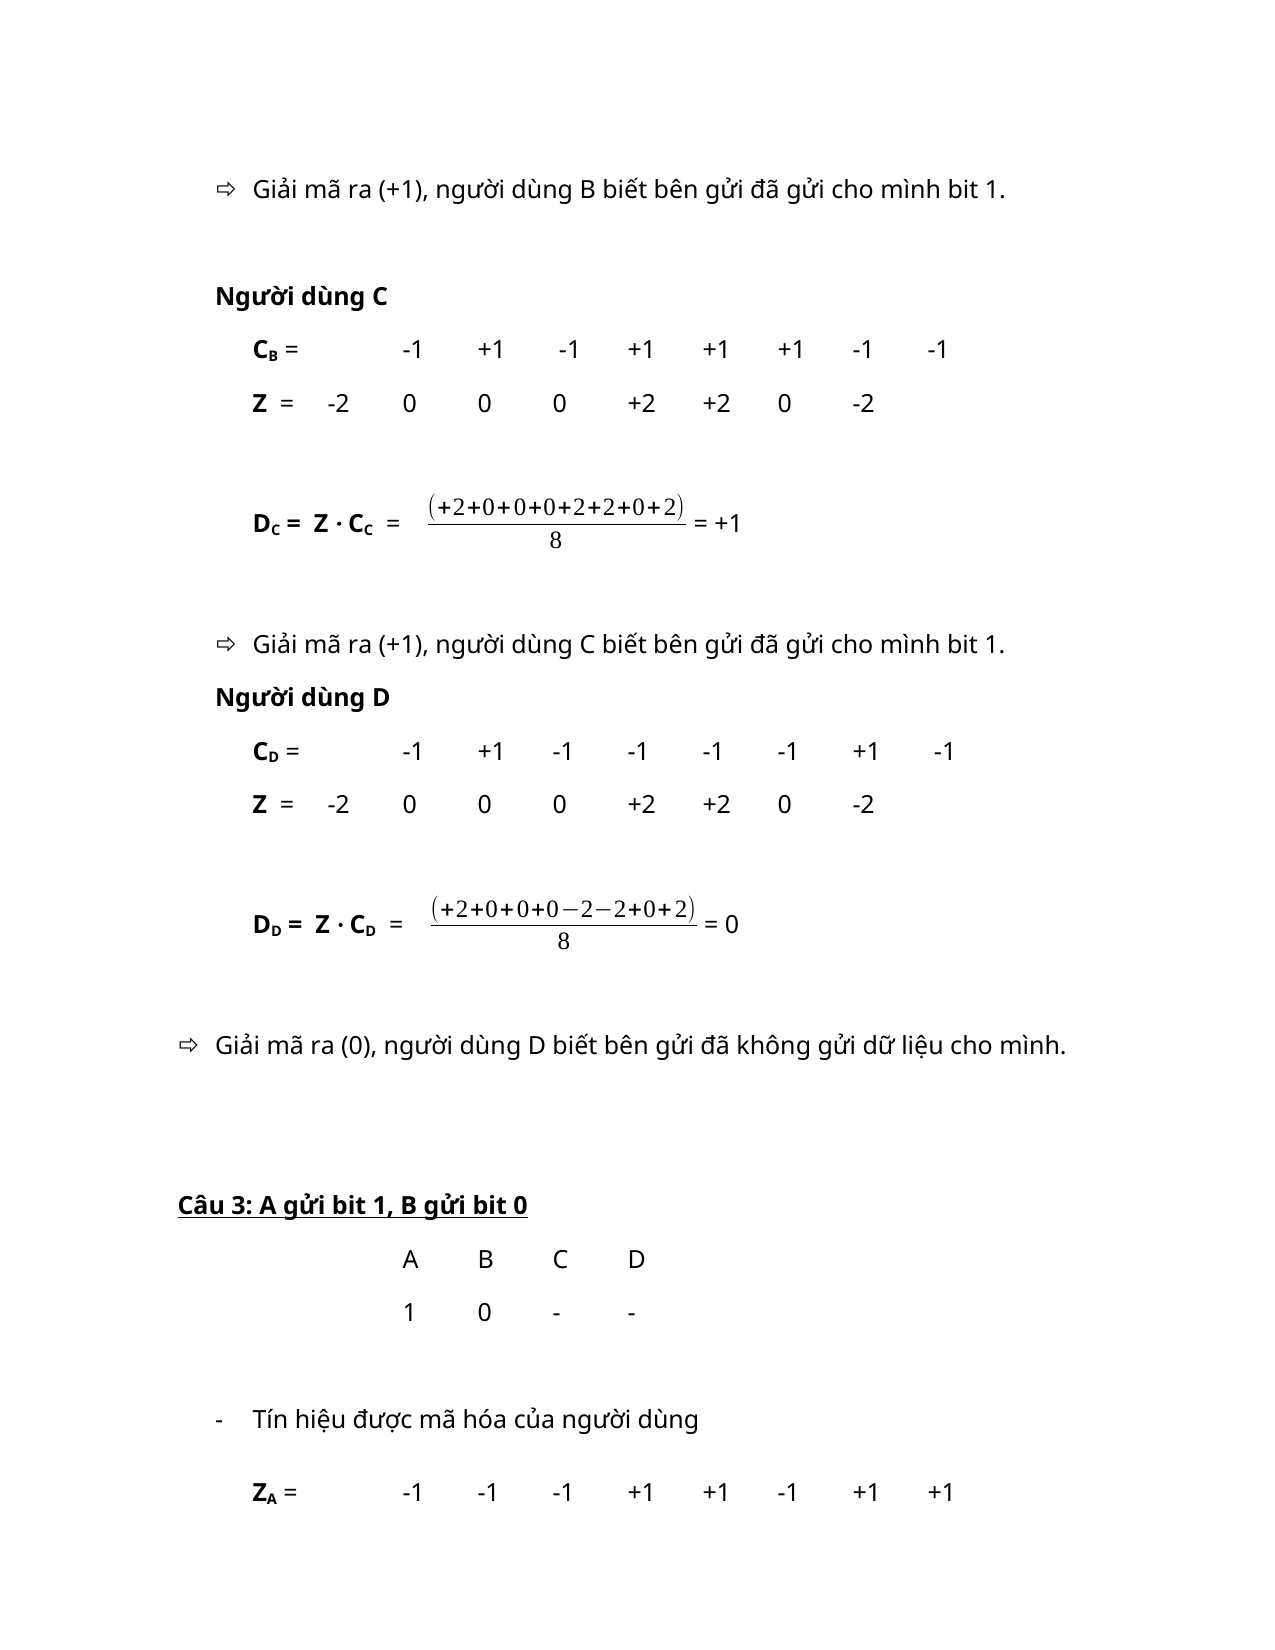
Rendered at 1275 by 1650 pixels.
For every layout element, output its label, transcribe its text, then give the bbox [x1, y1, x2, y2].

text DD = Z CD = = 0 [177, 893, 1157, 955]
text CD = -1 +1 -1 -1 -1 -1 +1 -1 [215, 733, 1157, 767]
list Giải mã ra (+1), người dùng B biết bên gửi đã gửi cho mình bit 1. [215, 172, 1157, 206]
list Giải mã ra (0), người dùng D biết bên gửi đã không gửi dữ liệu cho mình. [177, 1027, 1157, 1062]
text Câu 3: A gửi bit 1, B gửi bit 0 [177, 1188, 1157, 1222]
list Z = -2 0 0 0 +2 +2 0 -2 [252, 385, 1157, 419]
list Tín hiệu được mã hóa của người dùng [215, 1402, 1157, 1436]
text Người dùng D [215, 680, 1157, 714]
text A B C D [177, 1241, 1157, 1275]
list Z = -2 0 0 0 +2 +2 0 -2 [252, 787, 1157, 821]
text CB = -1 +1 -1 +1 +1 +1 -1 -1 [215, 332, 1157, 366]
list Giải mã ra (+1), người dùng C biết bên gửi đã gửi cho mình bit 1. [215, 626, 1157, 660]
text 1 0 - - [177, 1295, 1157, 1329]
text Người dùng C [215, 278, 1157, 312]
text DC = Z CC = = +1 [177, 492, 1157, 553]
list ZA = -1 -1 -1 +1 +1 -1 +1 +1 [252, 1475, 1157, 1509]
